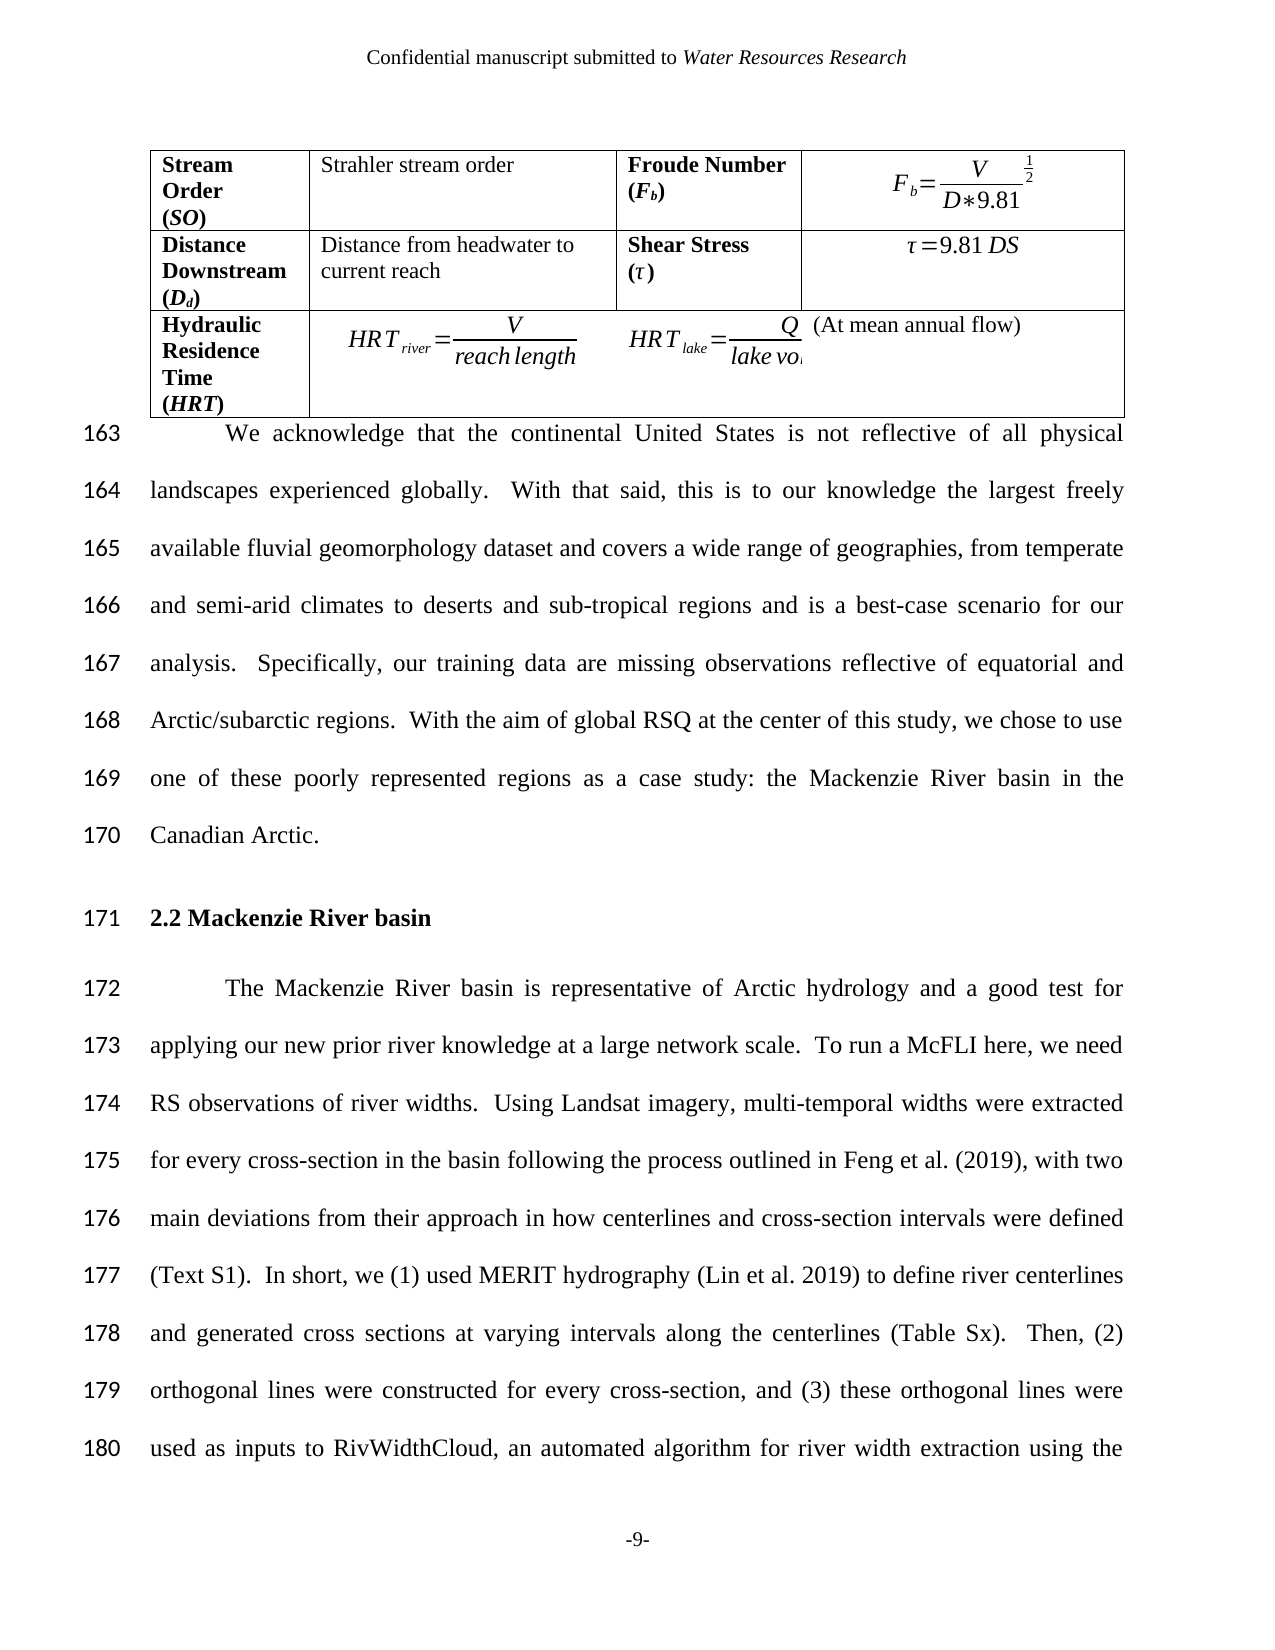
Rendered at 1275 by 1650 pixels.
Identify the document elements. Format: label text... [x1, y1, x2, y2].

table_cell [616, 311, 802, 417]
table_cell Distance from headwater to current reach [310, 231, 616, 310]
table_cell Froude Number (Fb) [617, 151, 801, 230]
table_cell Stream Order (SO) [151, 151, 309, 230]
table_cell (At mean annual flow) [802, 311, 1124, 417]
table_cell Shear Stress () [617, 231, 801, 310]
text We acknowledge that the continental United States is not reflective of all physical landscapes experienced globally. With that said, this is to our knowledge the largest freely available fluvial geomorphology dataset and covers a wide range of geographies, from temperate and semi-arid climates to deserts and sub-tropical regions and is a best-case scenario for our analysis. Specifically, our training data are missing observations reflective of equatorial and Arctic/subarctic regions. With the aim of global RSQ at the center of this study, we chose to use one of these poorly represented regions as a case study: the Mackenzie River basin in the Canadian Arctic. [150, 418, 1125, 849]
table_cell [802, 151, 1124, 230]
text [150, 973, 1125, 1461]
table_cell [310, 311, 616, 417]
table_cell Distance Downstream (Dd) [151, 231, 309, 310]
table_cell Hydraulic Residence Time (HRT) [151, 311, 309, 417]
table_cell Strahler stream order [310, 151, 616, 230]
subtitle 2.2 Mackenzie River basin [150, 903, 1125, 931]
table_cell [802, 231, 1124, 310]
